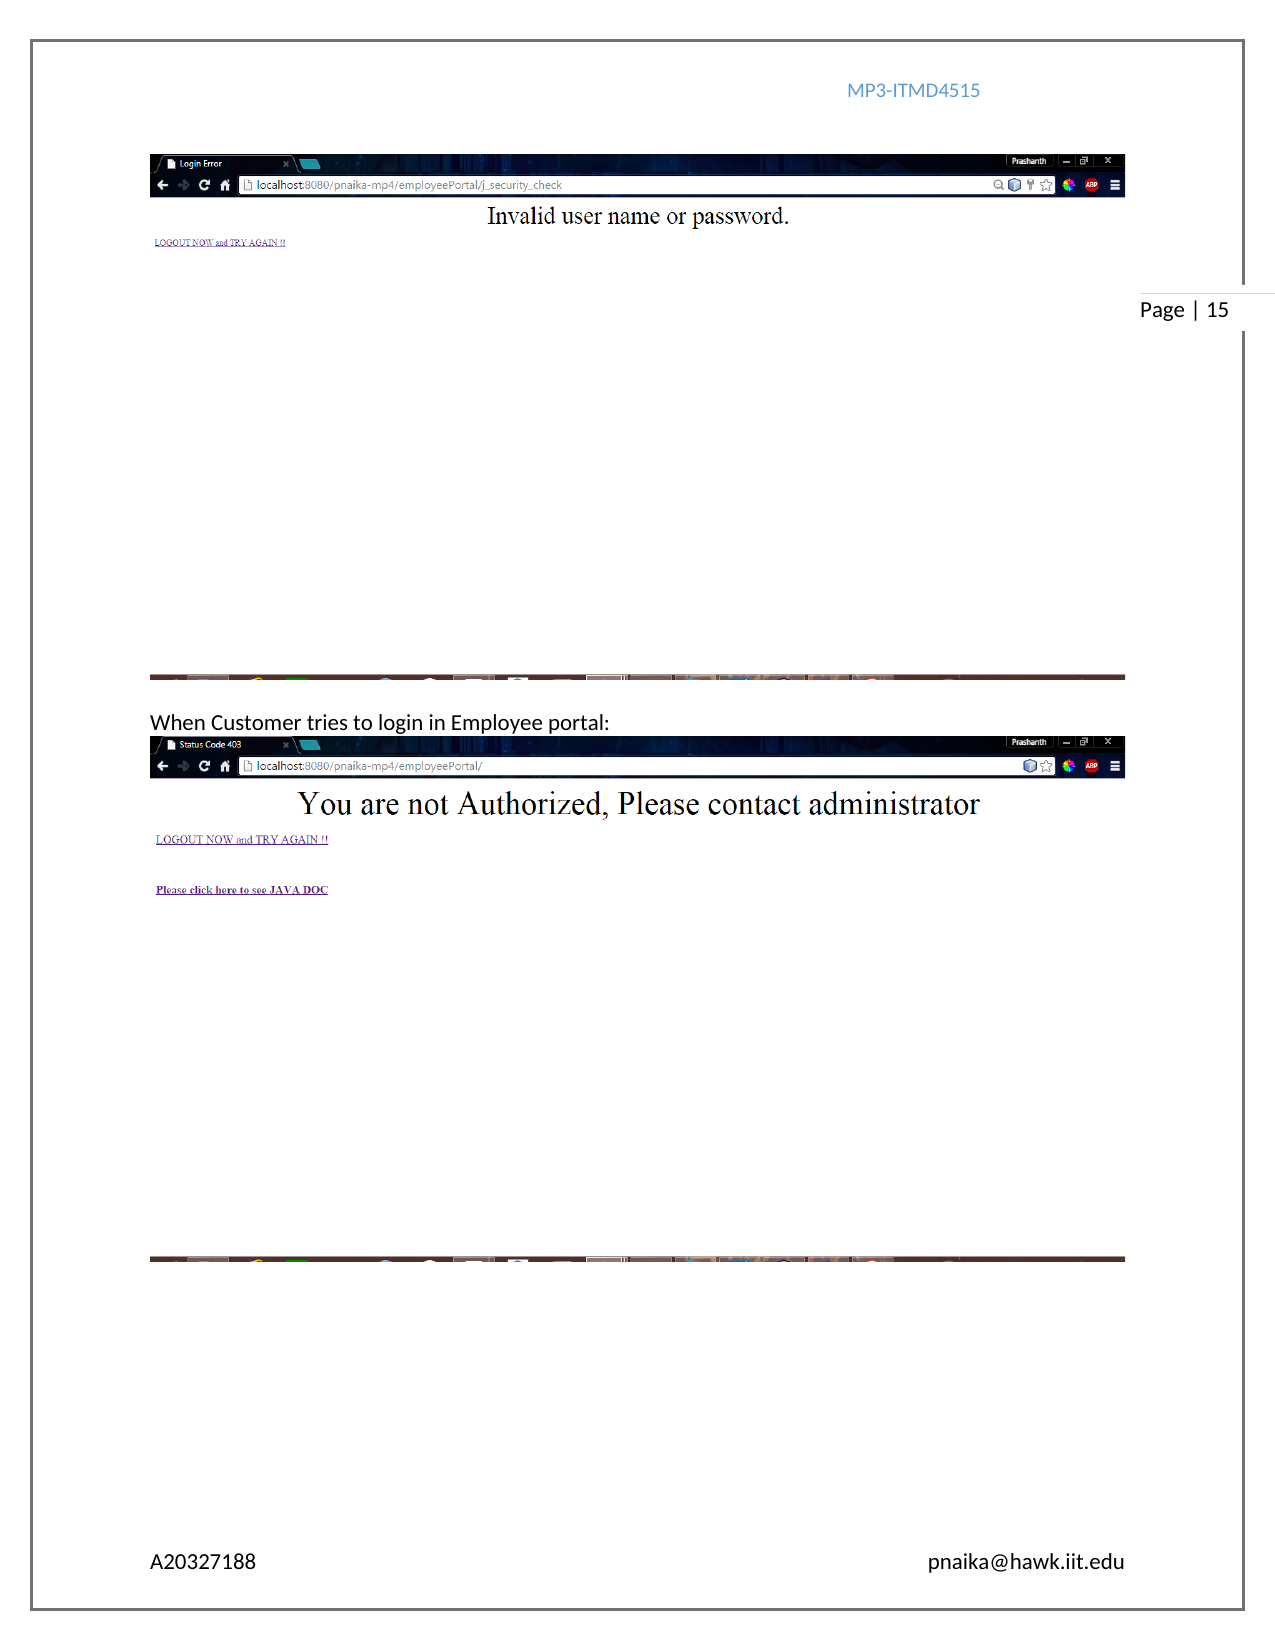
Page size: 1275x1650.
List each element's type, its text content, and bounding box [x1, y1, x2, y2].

text When Customer tries to login in Employee portal: [150, 708, 1125, 736]
picture [150, 154, 1125, 680]
picture [150, 736, 1125, 1262]
